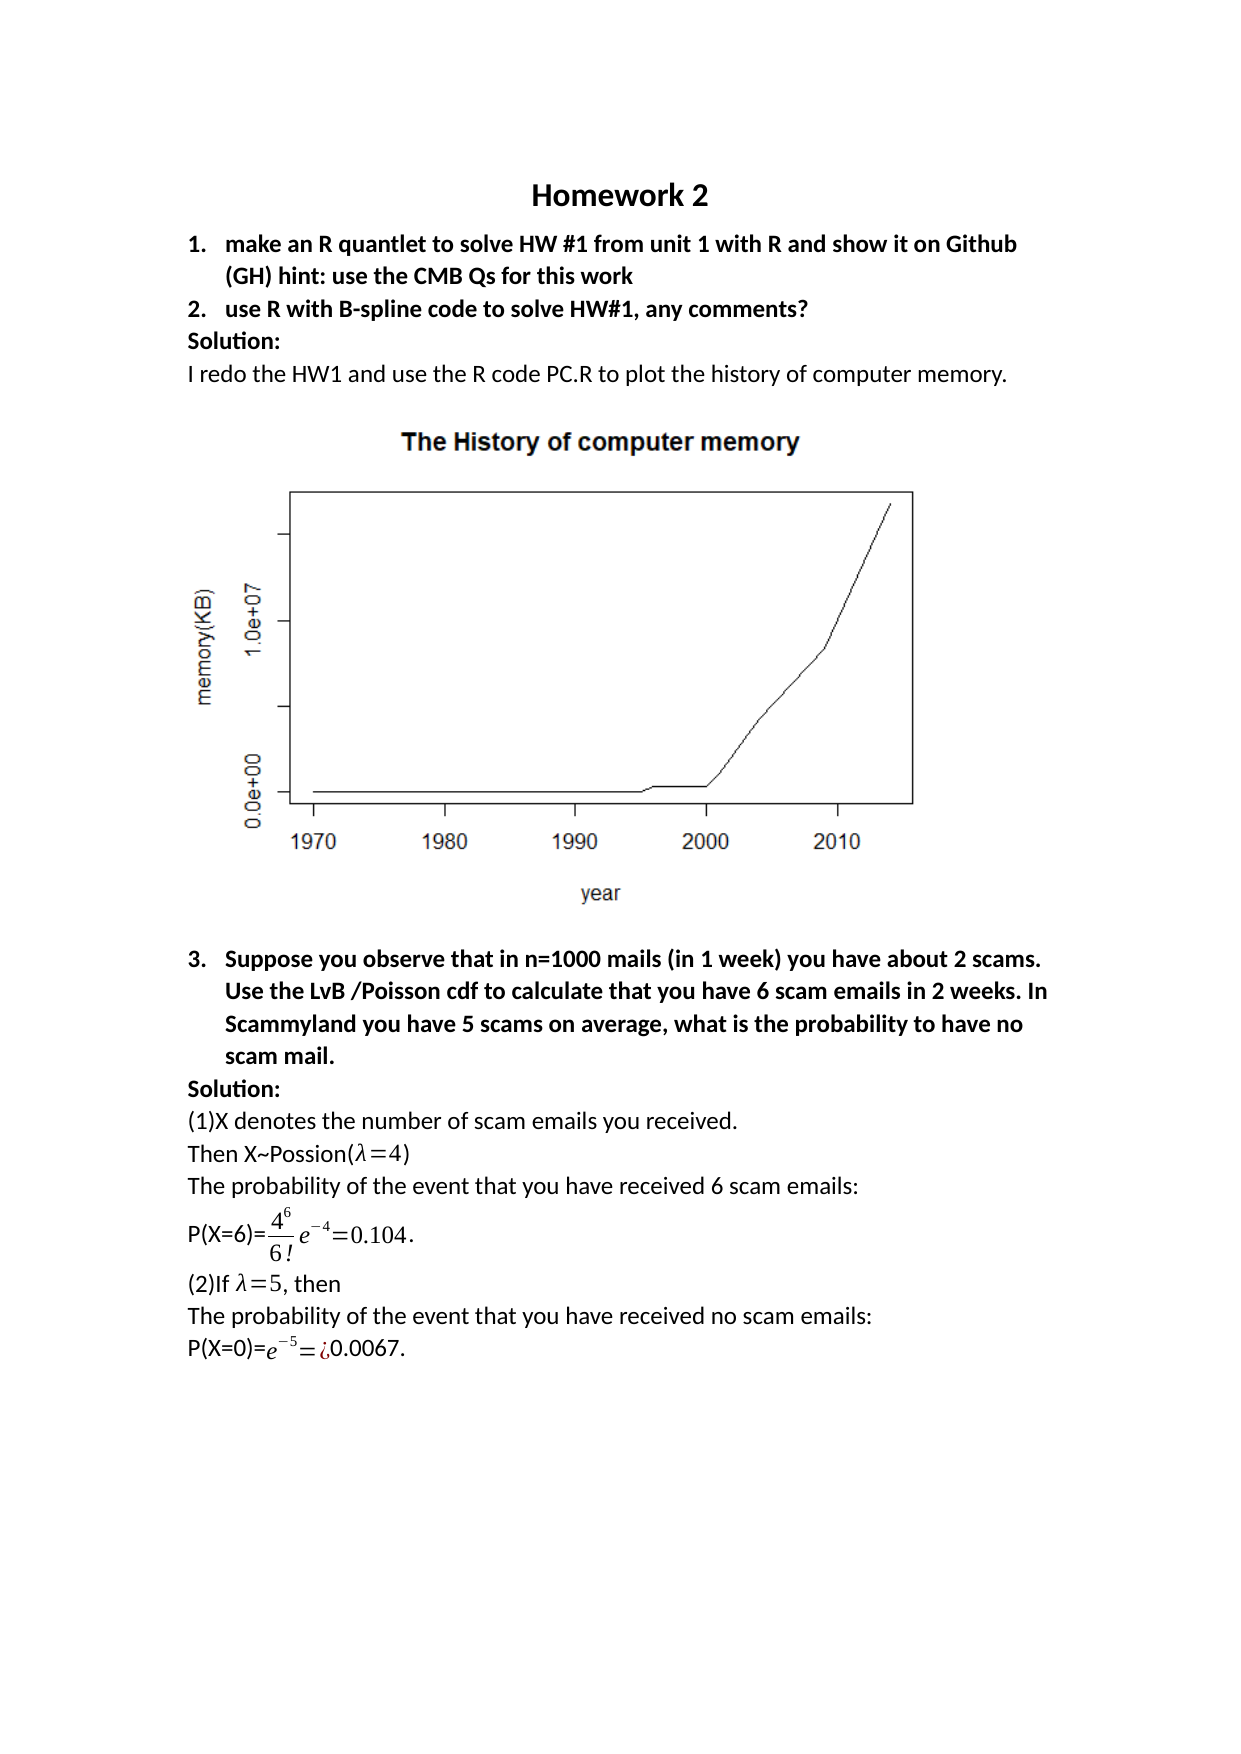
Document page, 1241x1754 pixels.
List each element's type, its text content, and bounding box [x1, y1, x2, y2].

text Solution: [187, 324, 1053, 357]
text P(X=0)=0.0067. [187, 1332, 1053, 1364]
text (1)X denotes the number of scam emails you received. [187, 1104, 1053, 1137]
text The probability of the event that you have received 6 scam emails: [187, 1169, 1053, 1202]
text P(X=6)=. [187, 1202, 1053, 1267]
text The probability of the event that you have received no scam emails: [187, 1299, 1053, 1332]
text Then X~Possion() [187, 1137, 1053, 1169]
text Solution: [187, 1072, 1053, 1104]
text Homework 2 [187, 162, 1053, 227]
picture [187, 389, 966, 932]
text (2)If , then [187, 1267, 1053, 1299]
list use R with B-spline code to solve HW#1, any comments? [187, 292, 1053, 324]
text I redo the HW1 and use the R code PC.R to plot the history of computer memory. [187, 357, 1053, 389]
list make an R quantlet to solve HW #1 from unit 1 with R and show it on Github (GH) hint: use the CMB Qs for this work [187, 227, 1053, 292]
list Suppose you observe that in n=1000 mails (in 1 week) you have about 2 scams. Use the LvB /Poisson cdf to calculate that you have 6 scam emails in 2 weeks. In Scammyland you have 5 scams on average, what is the probability to have no scam mail. [187, 942, 1053, 1072]
